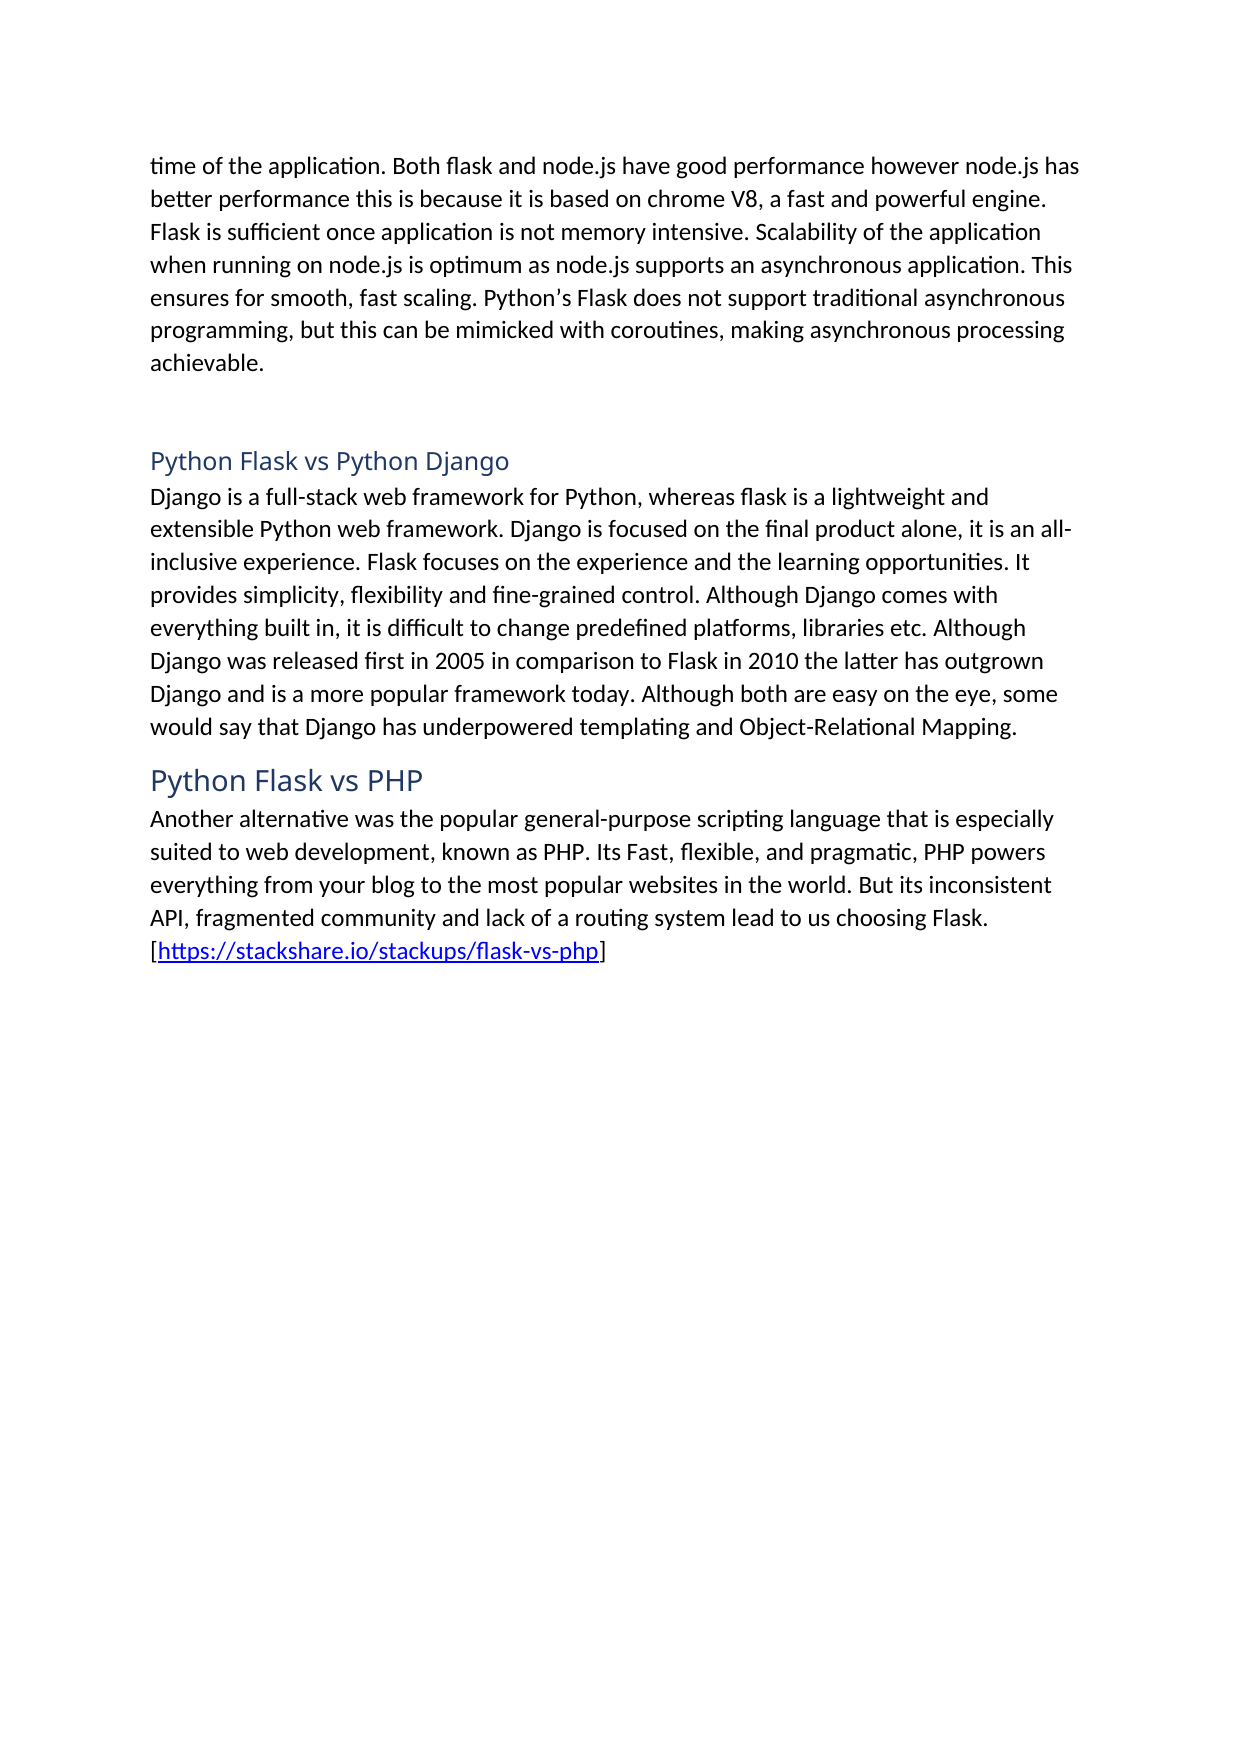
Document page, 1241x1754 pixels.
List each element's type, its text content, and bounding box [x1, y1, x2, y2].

subtitle Python Flask vs Python Django [150, 444, 1090, 478]
text Another alternative was the popular general-purpose scripting language that is especially suited to web development, known as PHP. Its Fast, flexible, and pragmatic, PHP powers everything from your blog to the most popular websites in the world. But its inconsistent API, fragmented community and lack of a routing system lead to us choosing Flask. [https://stackshare.io/stackups/flask-vs-php] [150, 803, 1090, 966]
subtitle Python Flask vs PHP [150, 761, 1090, 800]
